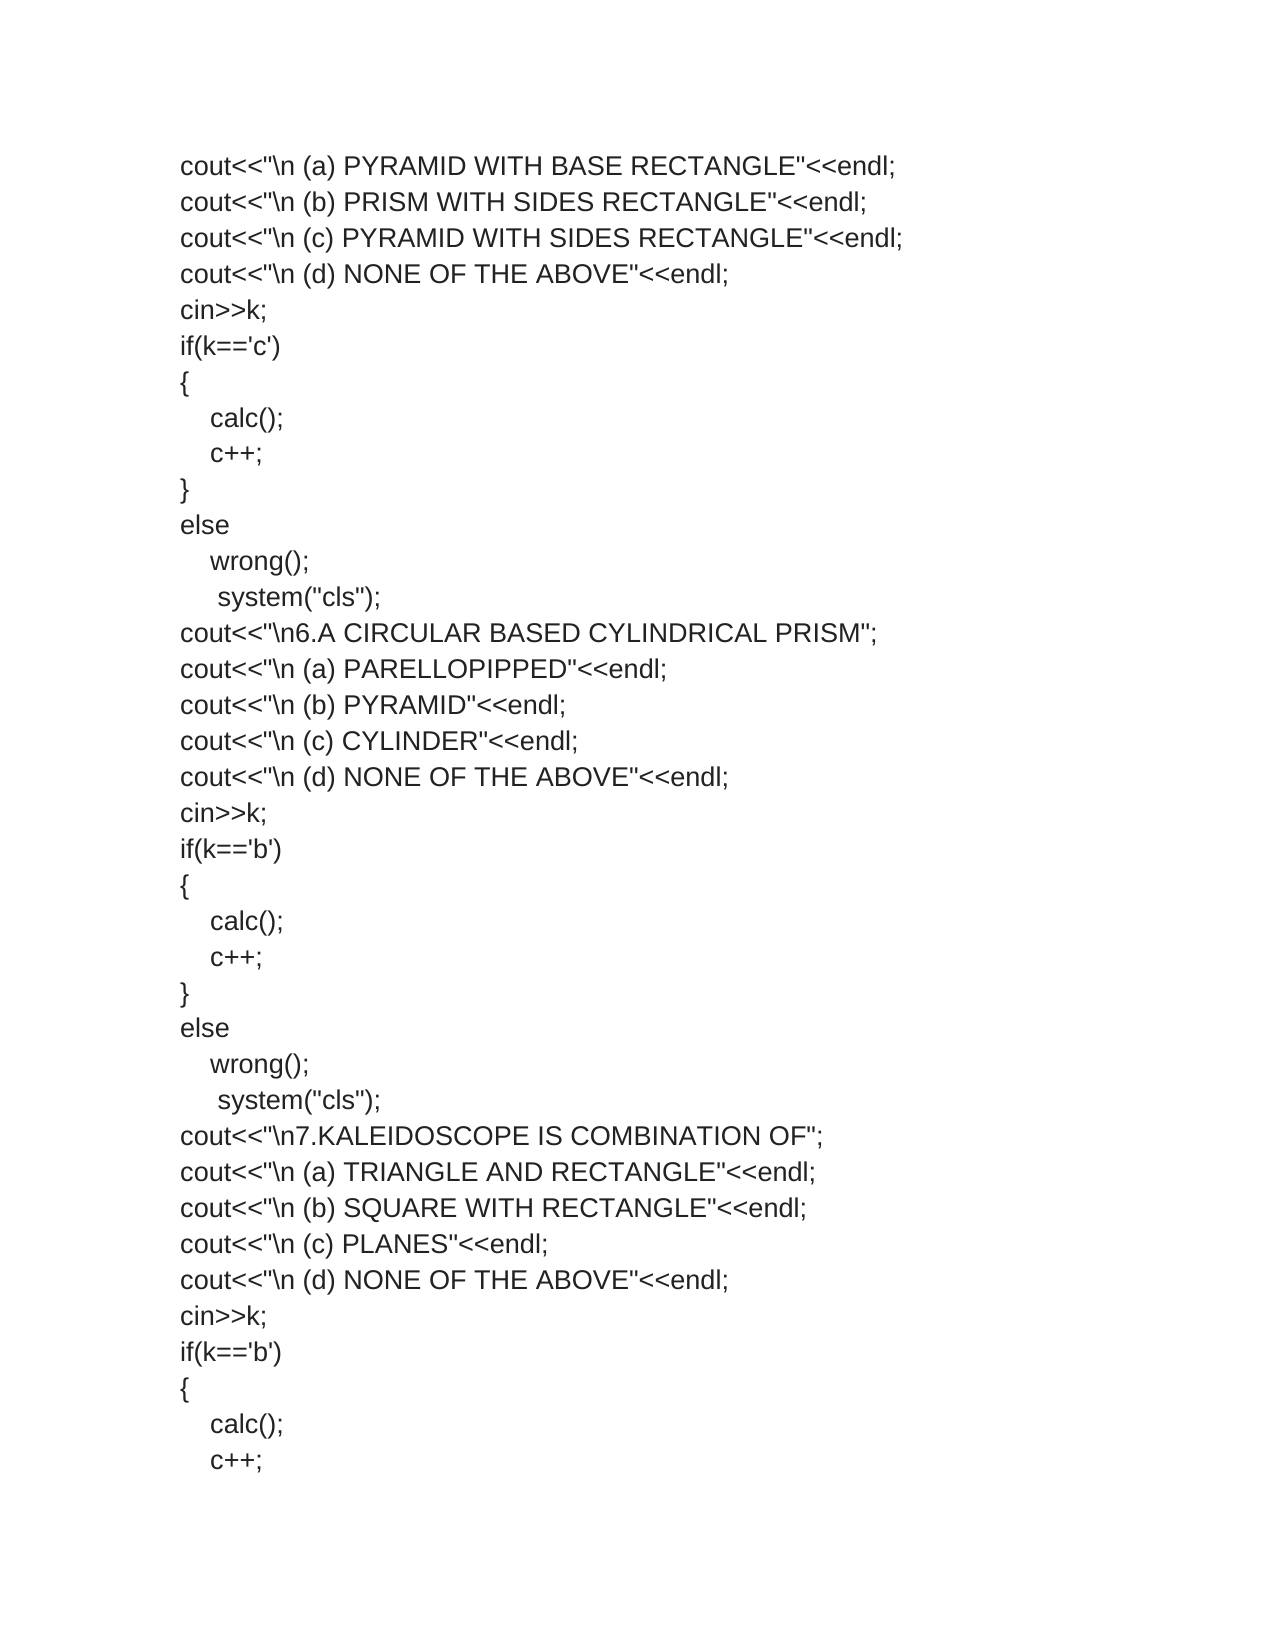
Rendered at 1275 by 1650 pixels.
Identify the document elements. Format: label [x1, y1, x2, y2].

text [150, 150, 1125, 1475]
